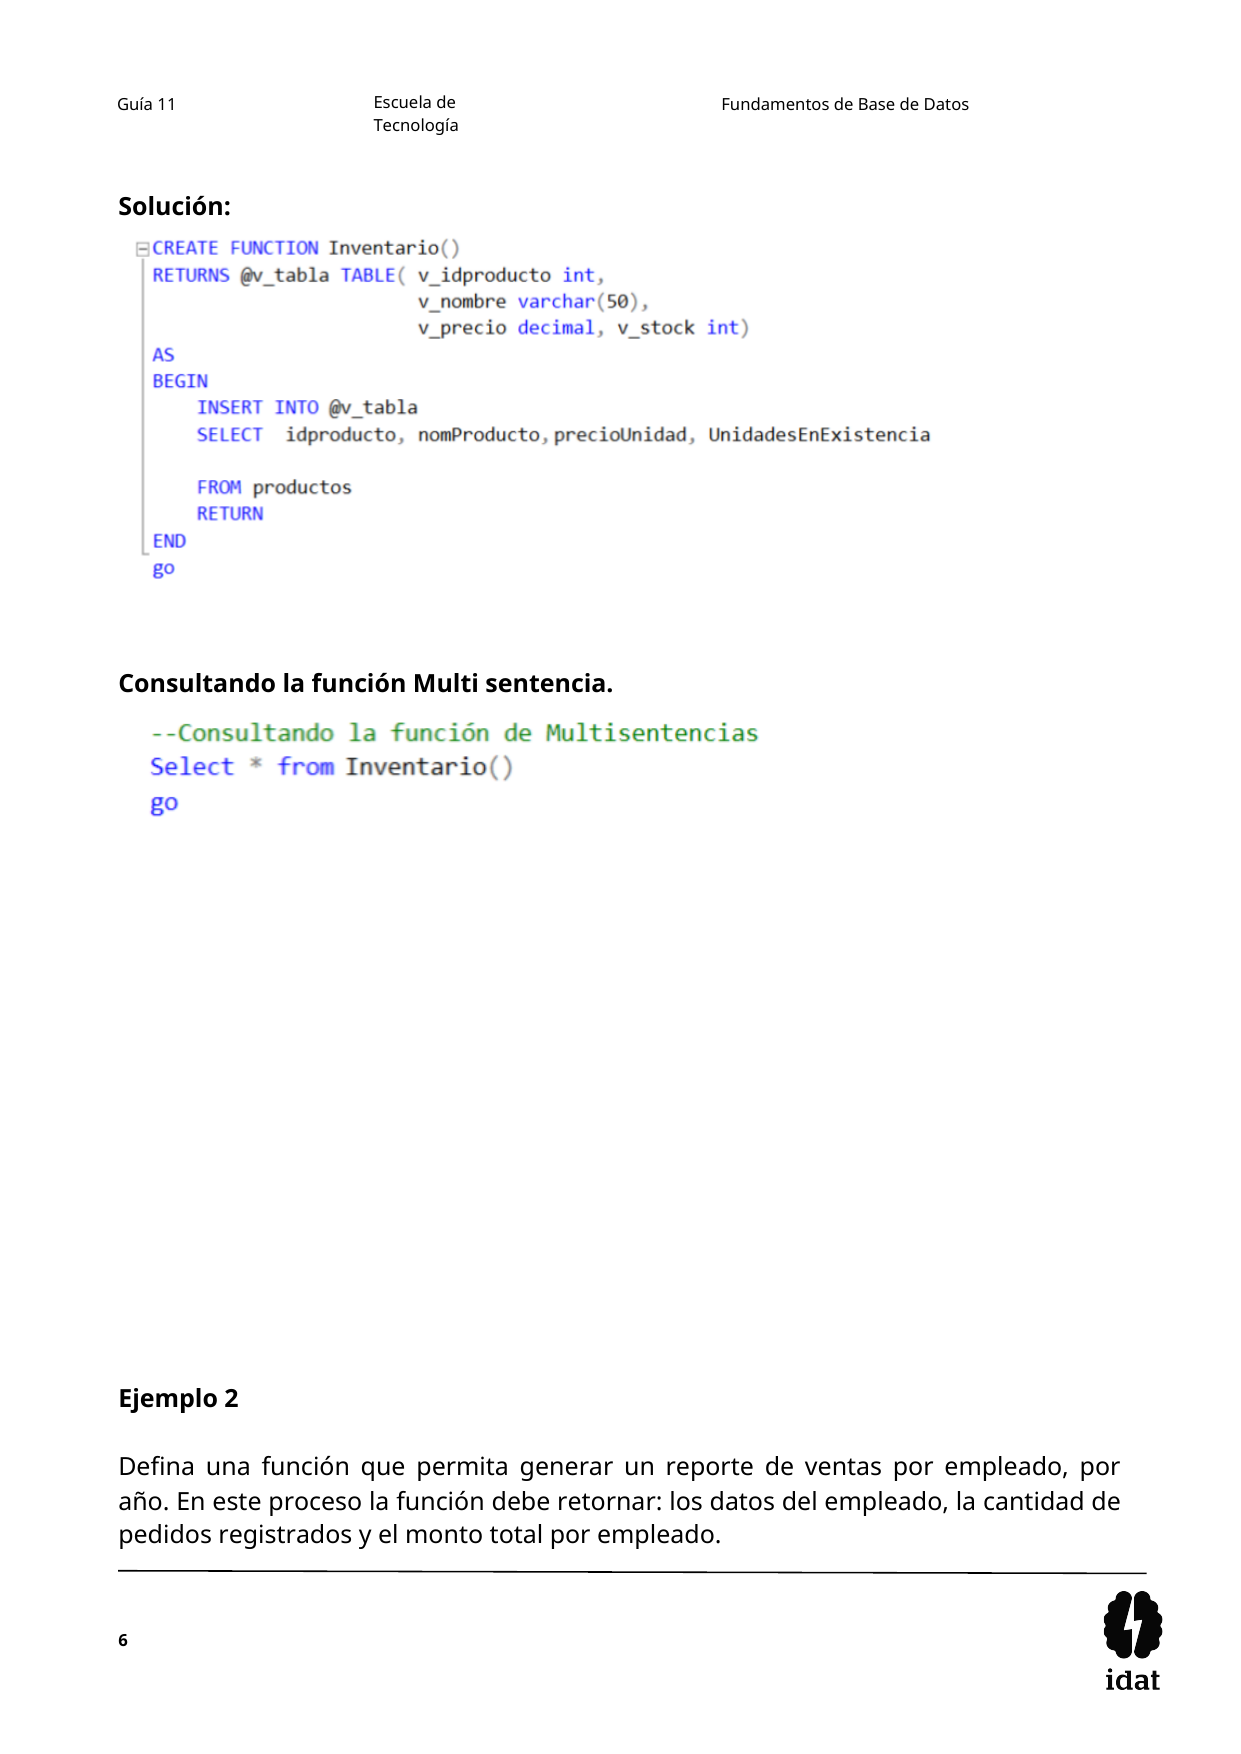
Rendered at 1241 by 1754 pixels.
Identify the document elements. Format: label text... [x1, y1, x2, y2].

text Defina una función que permita generar un reporte de ventas por empleado, por año. En este proceso la función debe retornar: los datos del empleado, la cantidad de pedidos registrados y el monto total por empleado. [118, 1449, 1122, 1551]
text Solución: [118, 189, 1122, 223]
picture [1103, 1591, 1163, 1690]
picture [125, 235, 1123, 583]
picture [125, 706, 1123, 824]
text Ejemplo 2 [118, 1381, 1122, 1415]
text Consultando la función Multi sentencia. [118, 666, 1122, 700]
